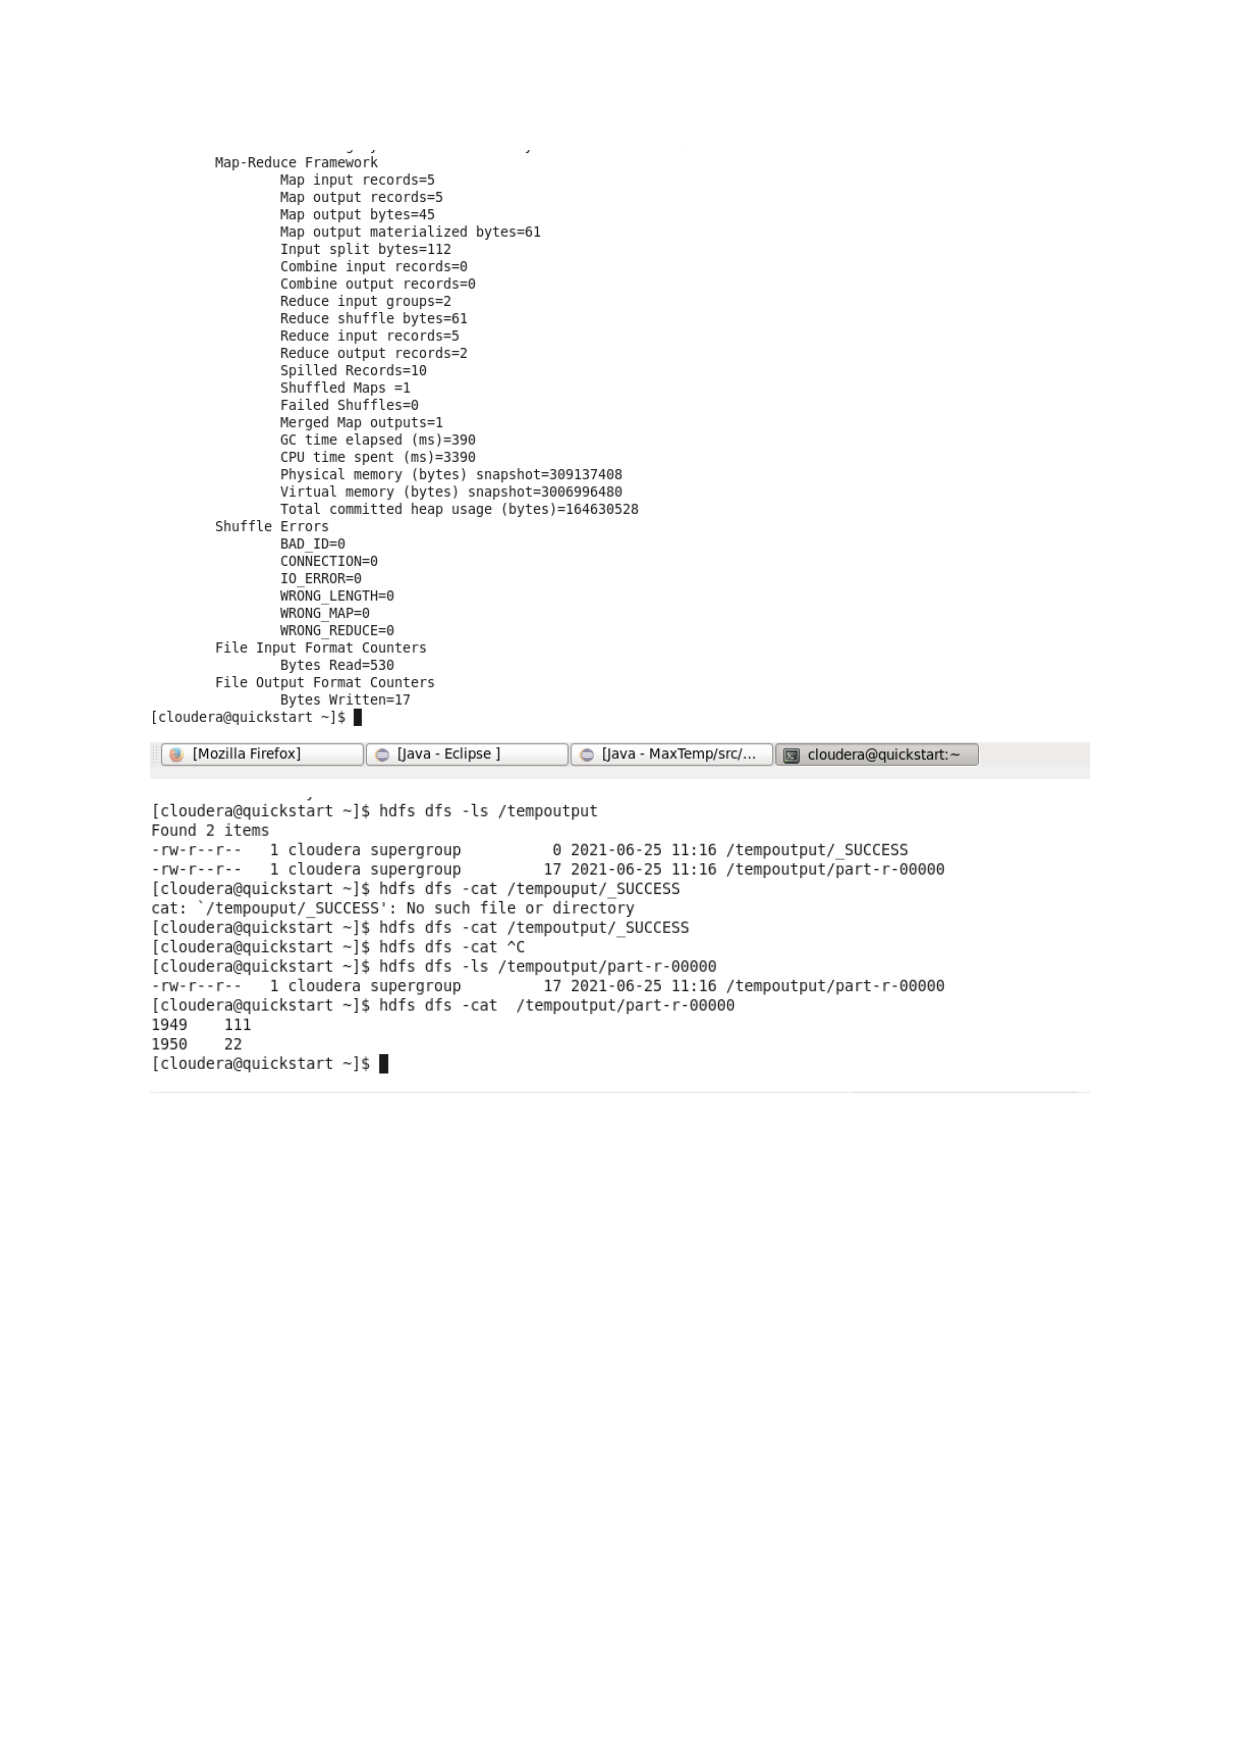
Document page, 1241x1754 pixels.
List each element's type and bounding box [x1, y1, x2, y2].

picture [150, 150, 1091, 779]
picture [150, 797, 1091, 1093]
